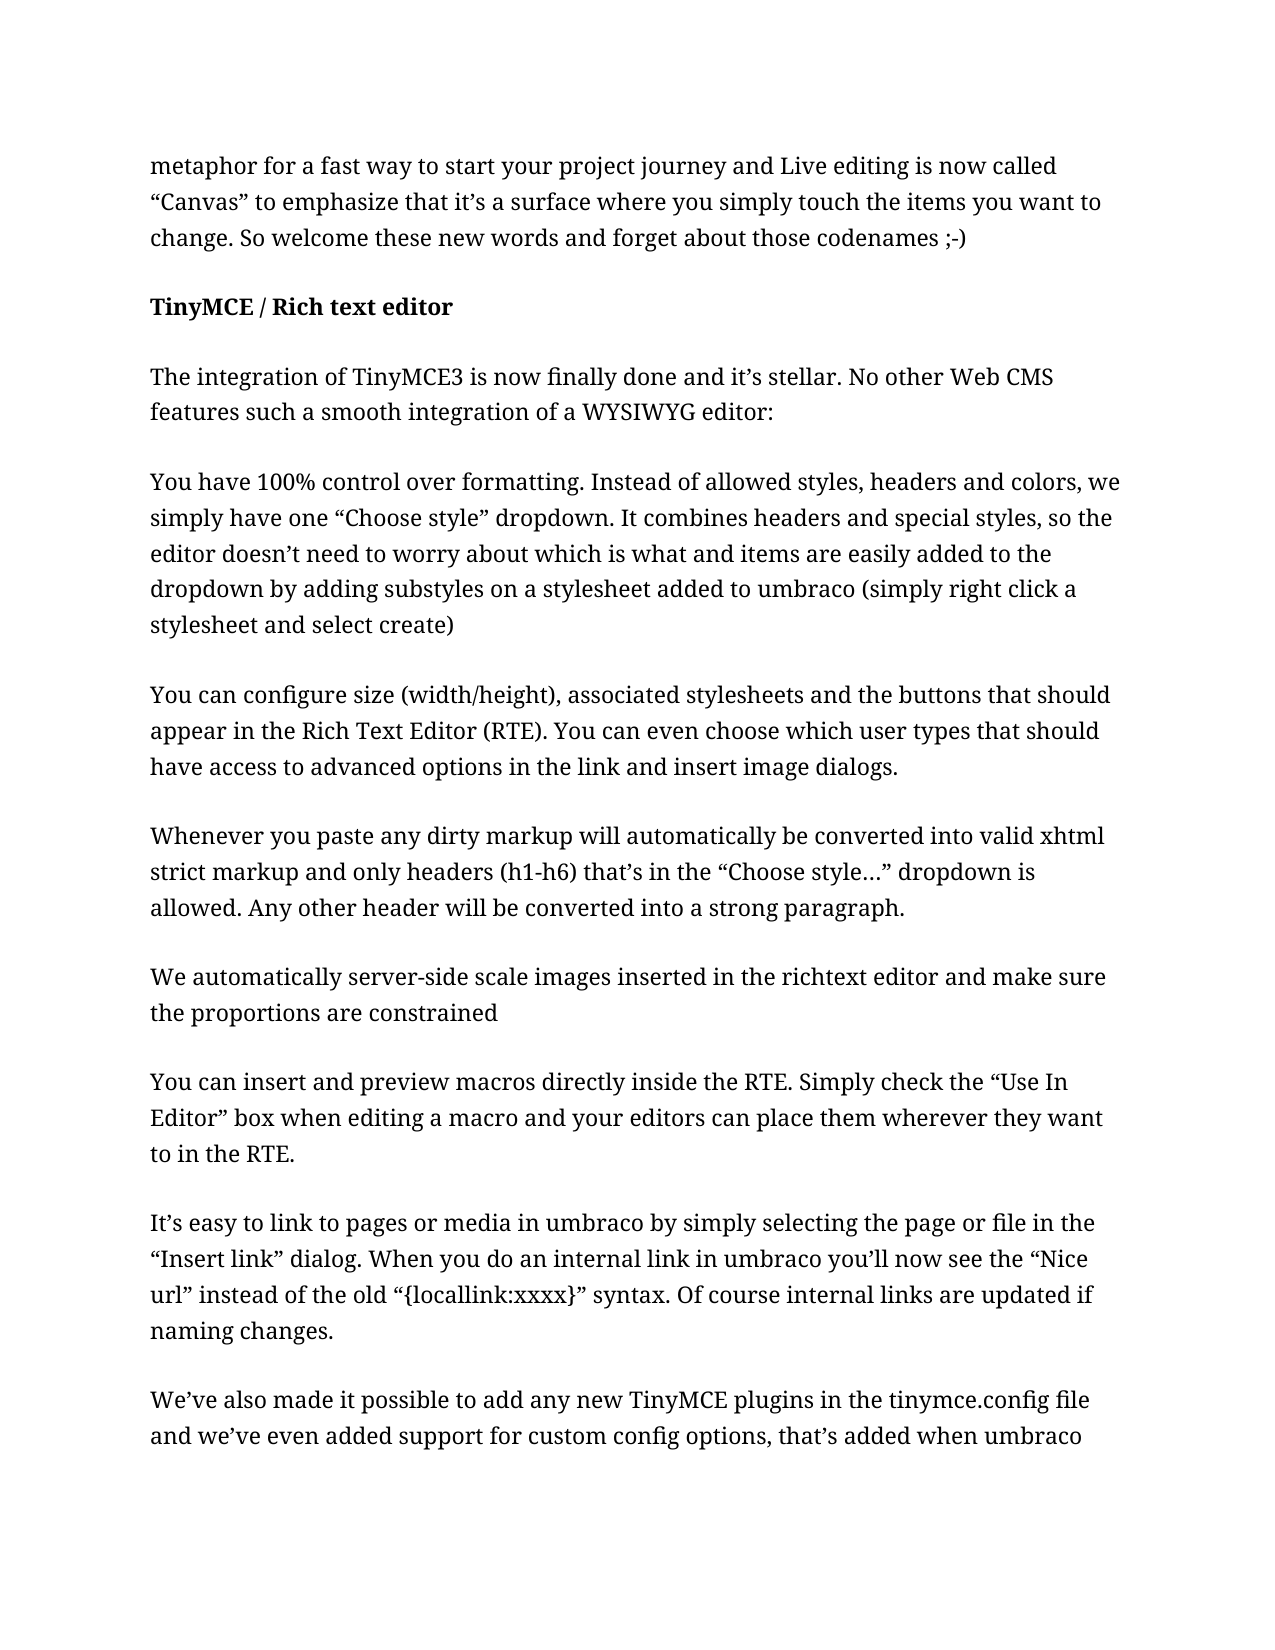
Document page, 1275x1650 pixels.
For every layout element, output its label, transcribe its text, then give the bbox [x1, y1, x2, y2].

text You can insert and preview macros directly inside the RTE. Simply check the “Use In Editor” box when editing a macro and your editors can place them wherever they want to in the RTE. [150, 1066, 1125, 1169]
text Whenever you paste any dirty markup will automatically be converted into valid xhtml strict markup and only headers (h1-h6) that’s in the “Choose style…” dropdown is allowed. Any other header will be converted into a strong paragraph. [150, 820, 1125, 923]
text You have 100% control over formatting. Instead of allowed styles, headers and colors, we simply have one “Choose style” dropdown. It combines headers and special styles, so the editor doesn’t need to worry about which is what and items are easily added to the dropdown by adding substyles on a stylesheet added to umbraco (simply right click a stylesheet and select create) [150, 466, 1125, 641]
text TinyMCE / Rich text editor [150, 291, 1125, 322]
text The integration of TinyMCE3 is now finally done and it’s stellar. No other Web CMS features such a smooth integration of a WYSIWYG editor: [150, 360, 1125, 428]
text You can configure size (width/height), associated stylesheets and the buttons that should appear in the Rich Text Editor (RTE). You can even choose which user types that should have access to advanced options in the link and insert image dialogs. [150, 679, 1125, 782]
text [150, 1384, 1125, 1452]
text It’s easy to link to pages or media in umbraco by simply selecting the page or file in the “Insert link” dialog. When you do an internal link in umbraco you’ll now see the “Nice url” instead of the old “{locallink:xxxx}” syntax. Of course internal links are updated if naming changes. [150, 1207, 1125, 1346]
text We automatically server-side scale images inserted in the richtext editor and make sure the proportions are constrained [150, 961, 1125, 1028]
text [150, 150, 1125, 253]
